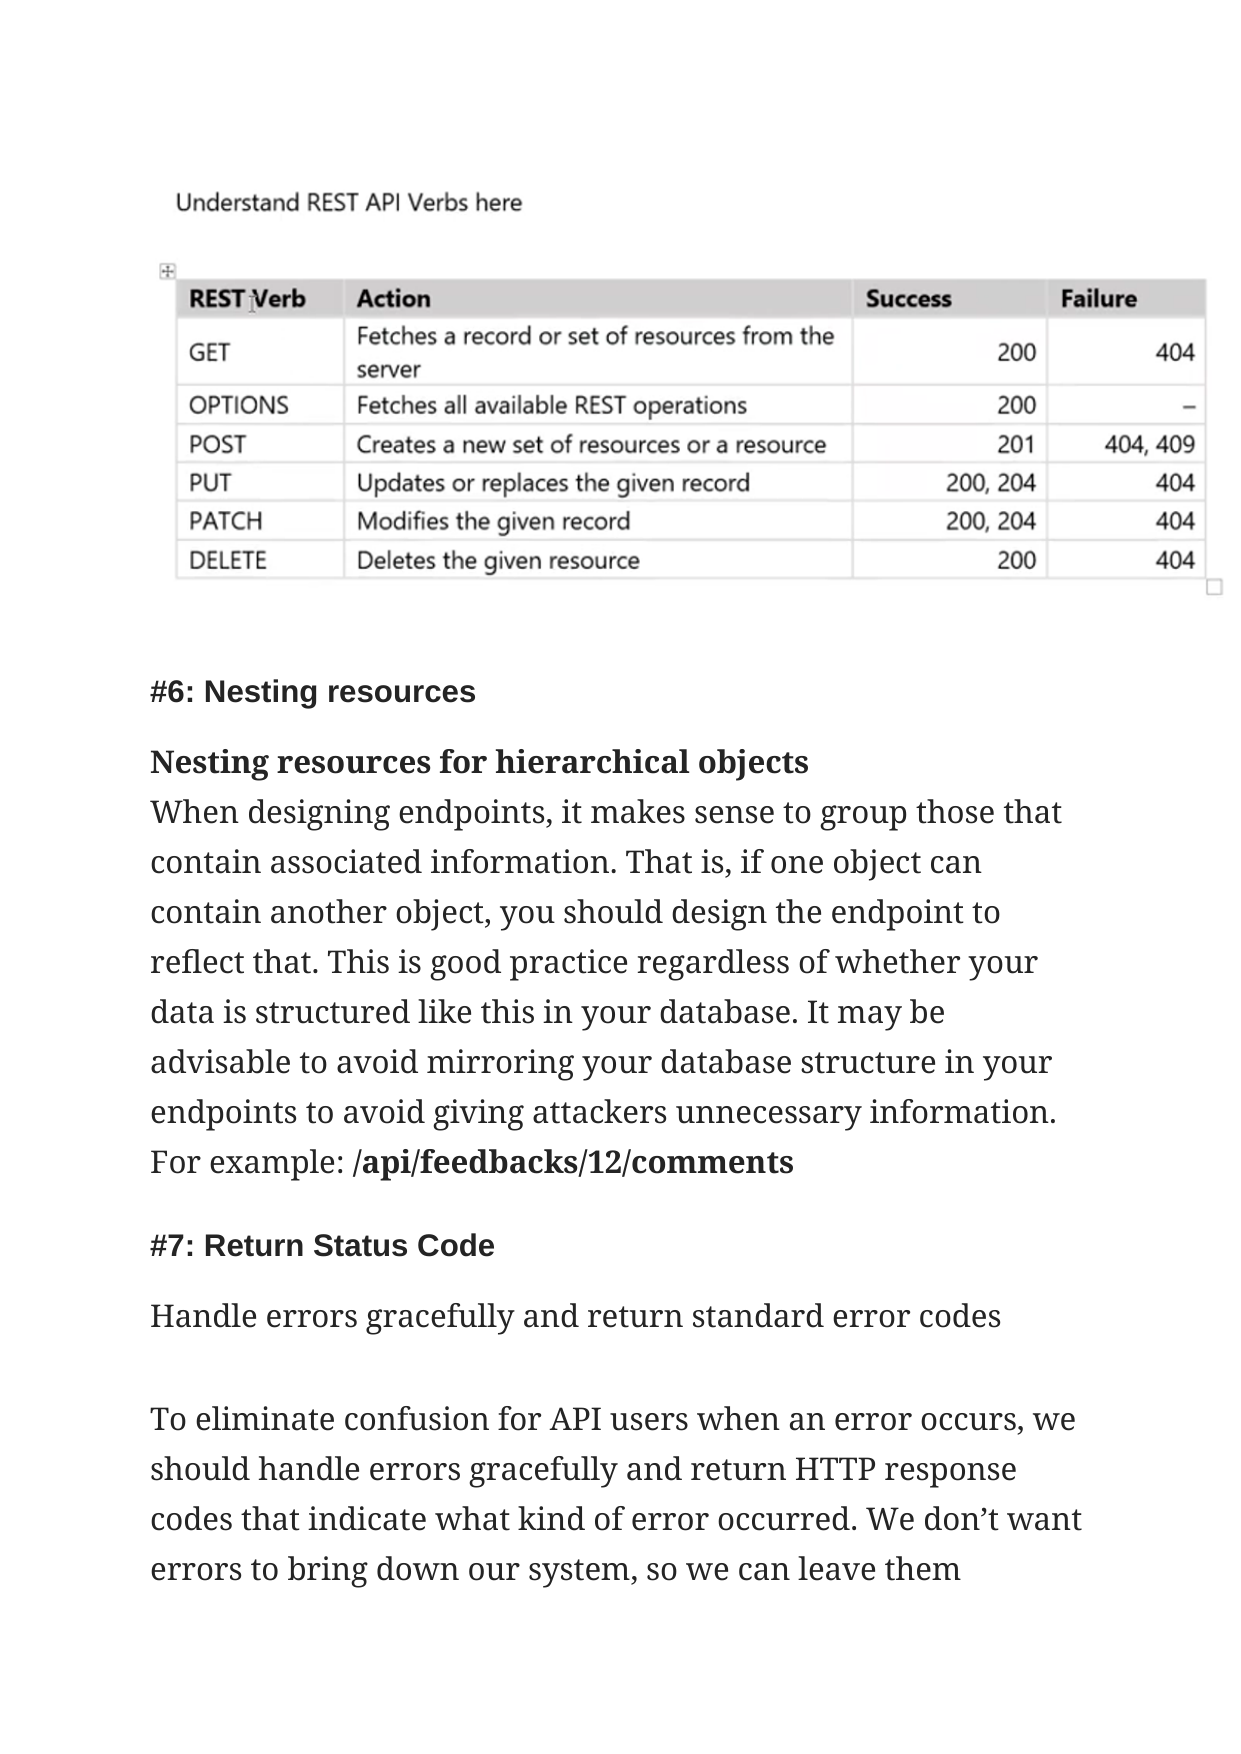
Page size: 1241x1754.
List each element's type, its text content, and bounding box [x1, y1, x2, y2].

text #7: Return Status Code [150, 1225, 1090, 1263]
text #6: Nesting resources [150, 671, 1090, 709]
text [150, 1390, 1090, 1590]
text Handle errors gracefully and return standard error codes [150, 1286, 1090, 1336]
text Nesting resources for hierarchical objects When designing endpoints, it makes sense to group those that contain associated information. That is, if one object can contain another object, you should design the endpoint to reflect that. This is good practice regardless of whether your data is structured like this in your database. It may be advisable to avoid mirroring your database structure in your endpoints to avoid giving attackers unnecessary information. For example: /api/feedbacks/12/comments [150, 732, 1090, 1182]
picture [150, 150, 1241, 629]
